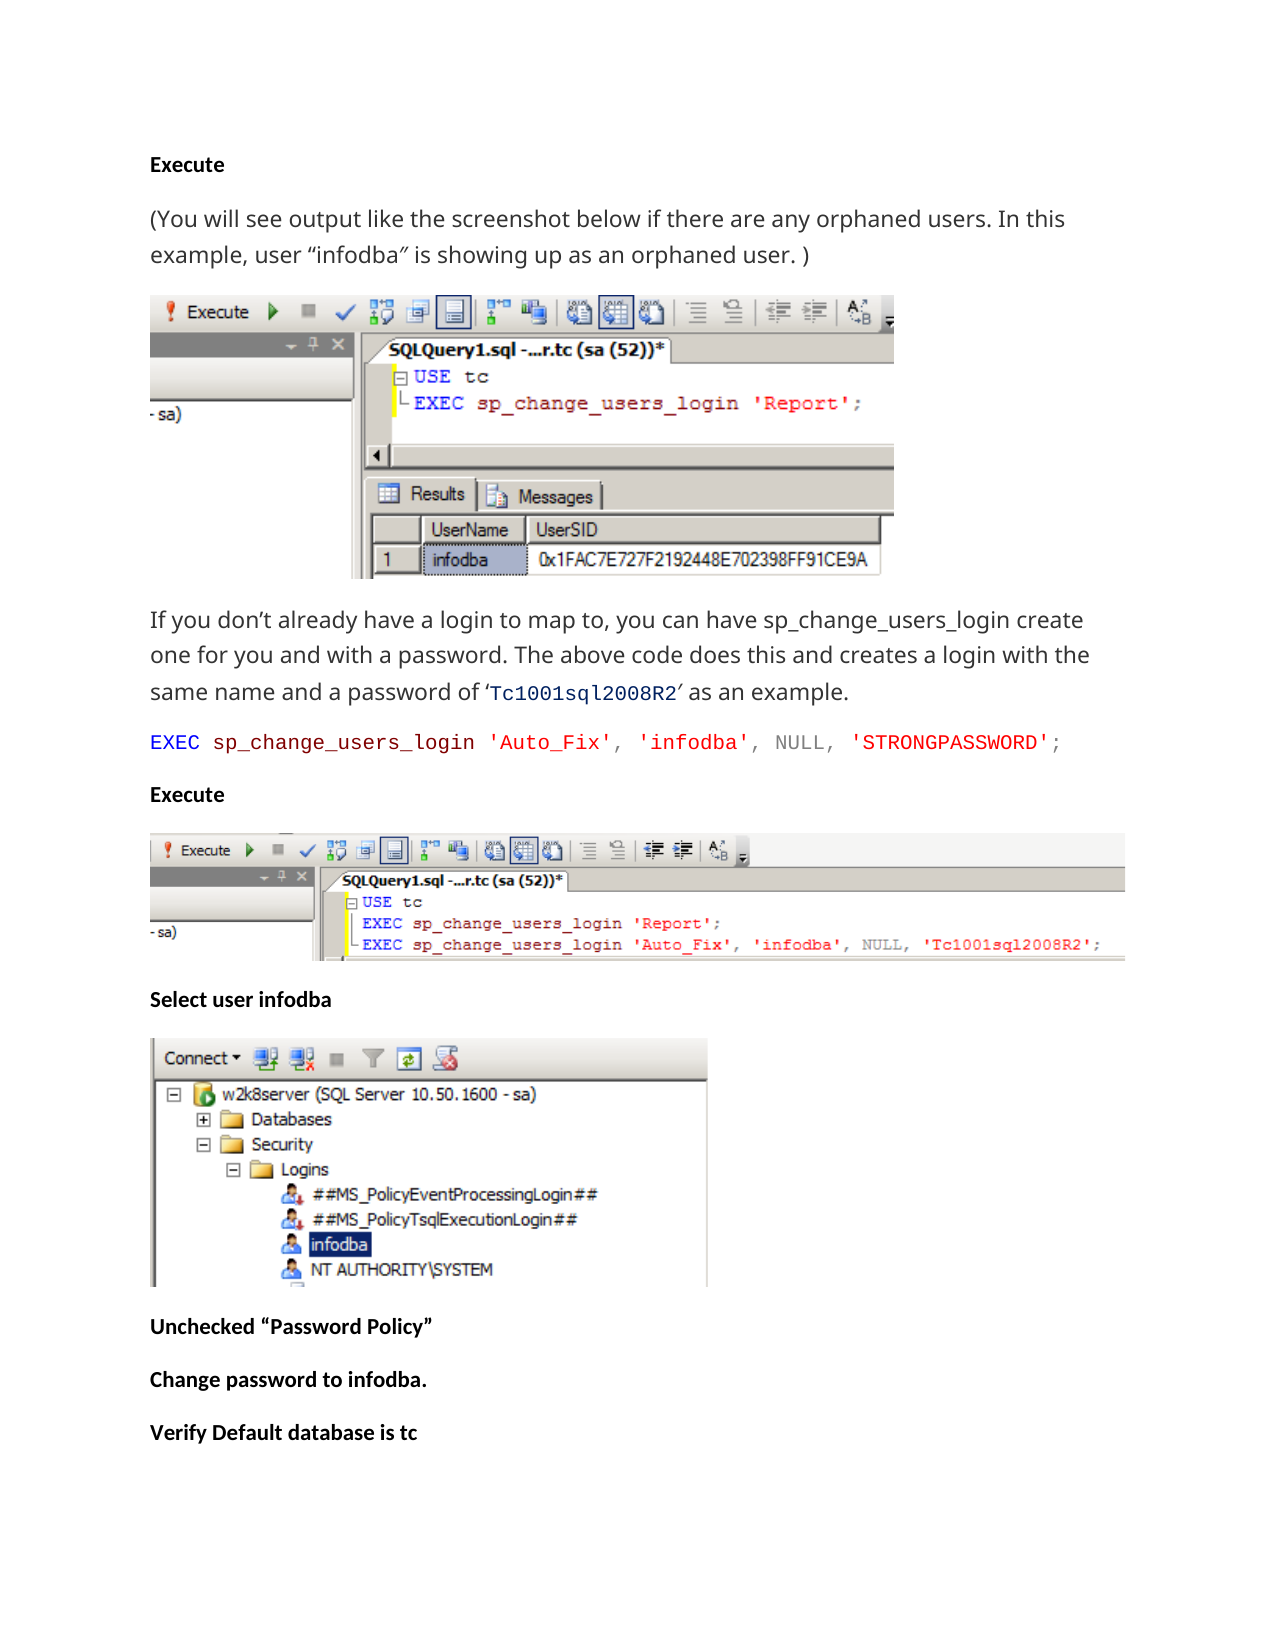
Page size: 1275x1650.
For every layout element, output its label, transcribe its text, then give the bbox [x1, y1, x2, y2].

picture [150, 295, 894, 579]
text Unchecked “Password Policy” [150, 1312, 1125, 1340]
picture [150, 1038, 708, 1287]
text If you don’t already have a login to map to, you can have sp_change_users_login create one for you and with a password. The above code does this and creates a login with the same name and a password of ‘Tc1001sql2008R2′ as an example. [150, 603, 1125, 707]
text Execute [150, 150, 1125, 178]
text Select user infodba [150, 986, 1125, 1013]
picture [150, 833, 1125, 961]
text Verify Default database is tc [150, 1418, 1125, 1446]
text Execute [150, 780, 1125, 808]
text Change password to infodba. [150, 1365, 1125, 1393]
text (You will see output like the screenshot below if there are any orphaned users. In this example, user “infodba″ is showing up as an orphaned user. ) [150, 203, 1125, 270]
text EXEC sp_change_users_login 'Auto_Fix', 'infodba', NULL, 'STRONGPASSWORD'; [150, 732, 1125, 756]
